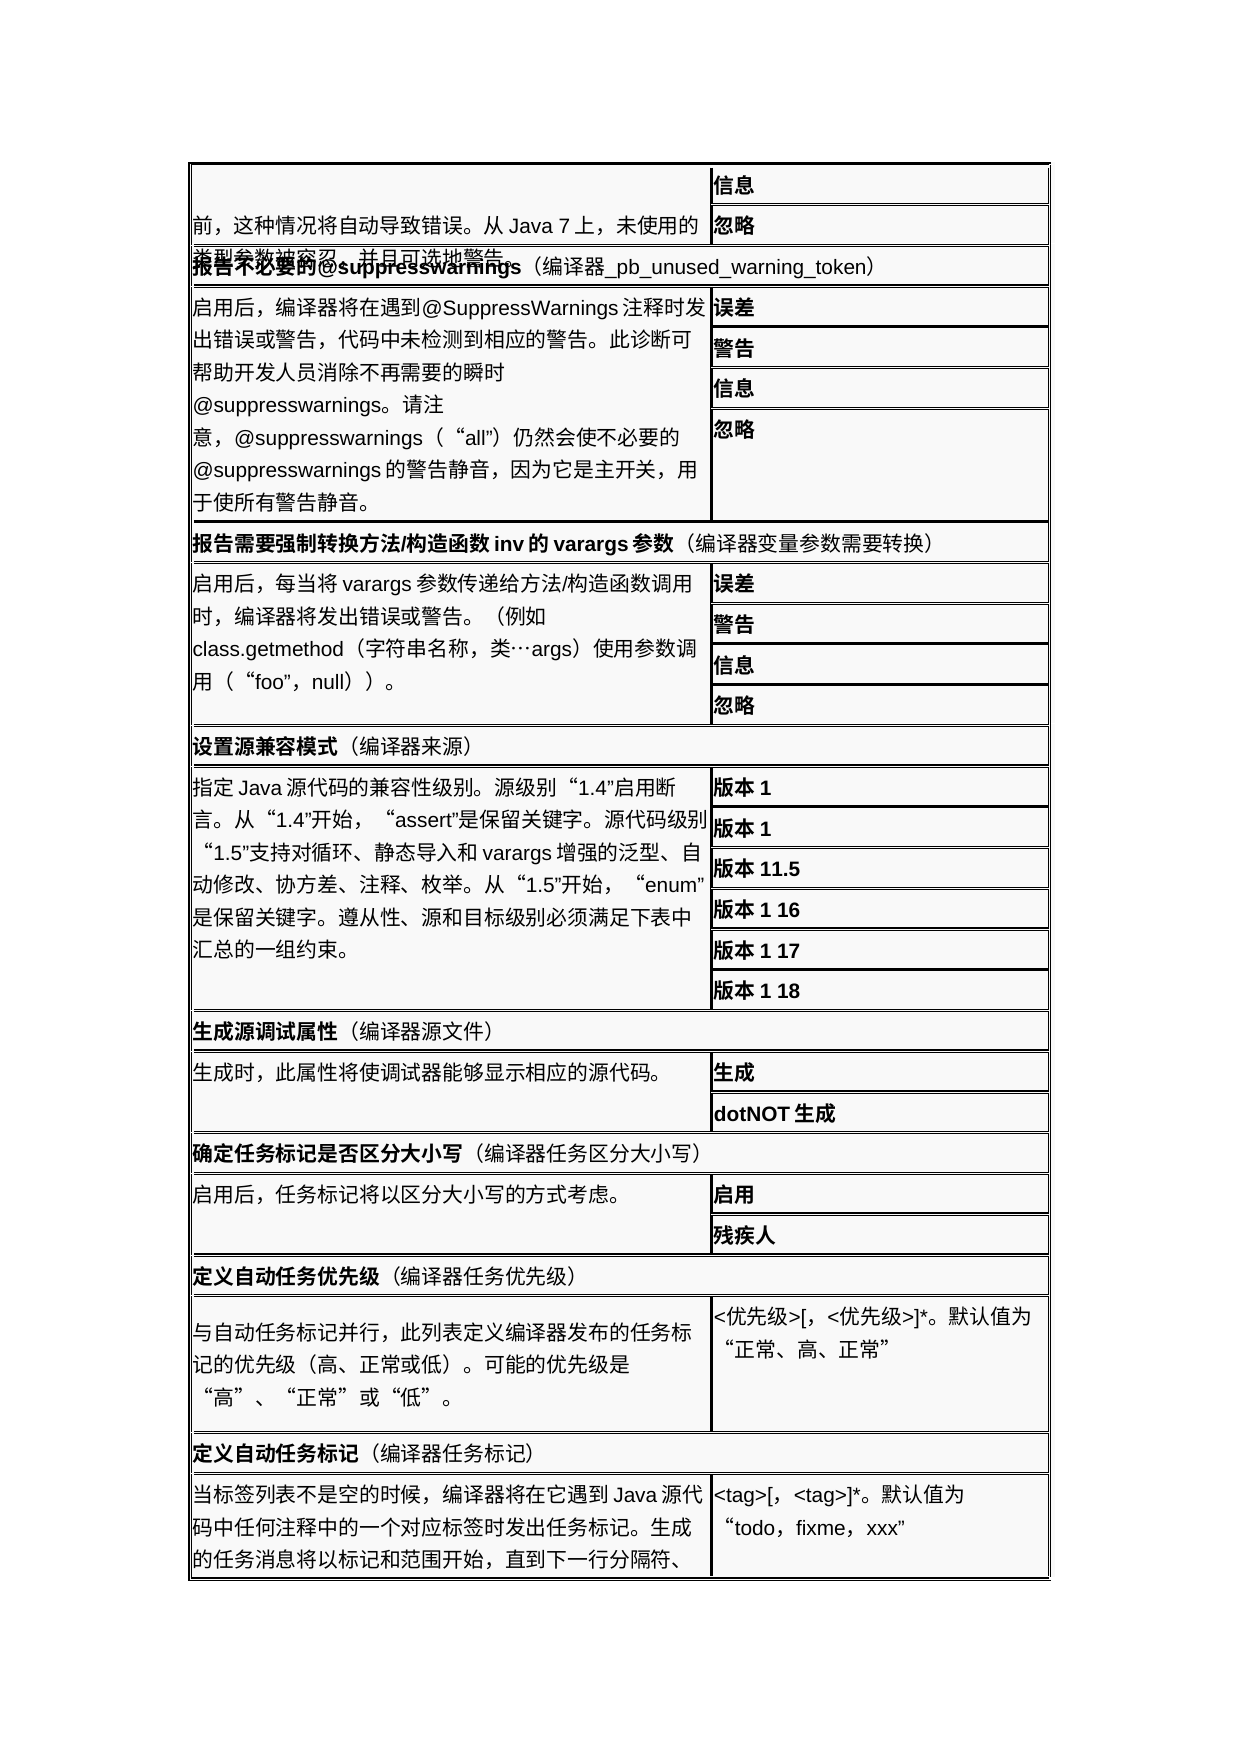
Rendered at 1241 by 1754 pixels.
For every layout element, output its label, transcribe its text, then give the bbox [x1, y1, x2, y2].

table_cell [1051, 244, 1055, 284]
table_cell [1051, 1009, 1055, 1049]
table_cell [1051, 846, 1055, 886]
table_cell [1051, 1253, 1055, 1294]
table_cell 信息 [711, 165, 1049, 203]
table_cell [192, 1471, 711, 1577]
table_cell 忽略 [713, 686, 1048, 723]
table_cell 版本11.5 [713, 849, 1048, 886]
table_cell [1051, 1049, 1055, 1090]
table_cell <优先级>[，<优先级>]*。默认值为“正常、高、正常” [713, 1297, 1048, 1431]
table_cell 版本1 [713, 808, 1048, 846]
table_cell 启用后，任务标记将以区分大小写的方式考虑。 [190, 1172, 711, 1253]
table_cell 生成时，此属性将使调试器能够显示相应的源代码。 [192, 1049, 710, 1131]
table_cell [1051, 1431, 1055, 1471]
table_cell [1051, 805, 1055, 846]
table_cell 版本1 18 [713, 971, 1048, 1009]
table_cell [1051, 1131, 1055, 1172]
table_cell 报告不必要的@suppresswarnings（编译器_pb_unused_warning_token） [192, 244, 1048, 284]
table_cell 警告 [713, 605, 1048, 642]
table_cell [1051, 601, 1055, 642]
table_cell 版本1 [713, 768, 1048, 805]
table_cell 启用后，每当将varargs参数传递给方法/构造函数调用时，编译器将发出错误或警告。（例如class.getmethod（字符串名称，类…args）使用参数调用（“foo”，null））。 [190, 561, 711, 723]
table_cell 残疾人 [713, 1216, 1048, 1253]
table_cell [1051, 366, 1055, 406]
table_cell 定义自动任务优先级（编译器任务优先级） [192, 1253, 1048, 1294]
table_cell 版本1 17 [713, 931, 1048, 968]
table_cell 误差 [713, 564, 1048, 601]
table_cell 指定Java源代码的兼容性级别。源级别“1.4”启用断言。从“1.4”开始，“assert”是保留关键字。源代码级别“1.5”支持对循环、静态导入和varargs增强的泛型、自动修改、协方差、注释、枚举。从“1.5”开始，“enum”是保留关键字。遵从性、源和目标级别必须满足下表中汇总的一组约束。 [192, 764, 710, 1009]
table_cell [1051, 406, 1055, 520]
table_cell [1051, 764, 1055, 805]
table_cell 生成源调试属性（编译器源文件） [190, 1009, 1049, 1049]
table_cell [1049, 162, 1055, 203]
table_cell 生成 [713, 1053, 1048, 1090]
table_cell 定义自动任务标记（编译器任务标记） [190, 1431, 1049, 1471]
table_cell [1051, 968, 1055, 1009]
table_cell 信息 [713, 645, 1048, 683]
table_cell dotNOT生成 [713, 1094, 1048, 1131]
table_cell 信息 [713, 369, 1048, 406]
table_cell [1051, 1172, 1055, 1212]
table_cell [1051, 520, 1055, 561]
table_cell [1051, 683, 1055, 723]
table_cell 启用后，编译器将在遇到@SuppressWarnings注释时发出错误或警告，代码中未检测到相应的警告。此诊断可帮助开发人员消除不再需要的瞬时@suppresswarnings。请注意，@suppresswarnings（“all”）仍然会使不必要的@suppresswarnings的警告静音，因为它是主开关，用于使所有警告静音。 [192, 284, 710, 520]
table_cell [1051, 1212, 1055, 1253]
table_cell 忽略 [713, 206, 1048, 243]
table_cell 与自动任务标记并行，此列表定义编译器发布的任务标记的优先级（高、正常或低）。可能的优先级是“高”、“正常”或“低”。 [190, 1294, 711, 1431]
table_cell [1051, 284, 1055, 325]
table_cell [1051, 203, 1055, 243]
table_cell [1051, 1090, 1055, 1131]
table_cell 误差 [713, 288, 1048, 325]
table_cell [1051, 927, 1055, 968]
table_cell [1051, 1471, 1055, 1577]
table_cell 警告 [713, 328, 1048, 366]
table_cell 忽略 [713, 410, 1048, 520]
table_cell [1051, 724, 1055, 764]
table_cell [711, 1475, 1049, 1577]
table_cell 启用 [713, 1175, 1048, 1212]
table_cell 版本1 16 [713, 890, 1048, 927]
table_cell 报告需要强制转换方法/构造函数inv的varargs参数（编译器变量参数需要转换） [192, 520, 1048, 561]
table_cell [1051, 642, 1055, 683]
table_cell [1051, 1294, 1055, 1431]
table_cell 设置源兼容模式（编译器来源） [192, 724, 1048, 764]
table_cell [1051, 325, 1055, 366]
table_cell [1051, 561, 1055, 601]
table_cell [1051, 886, 1055, 927]
table_cell 确定任务标记是否区分大小写（编译器任务区分大小写） [190, 1131, 1049, 1172]
